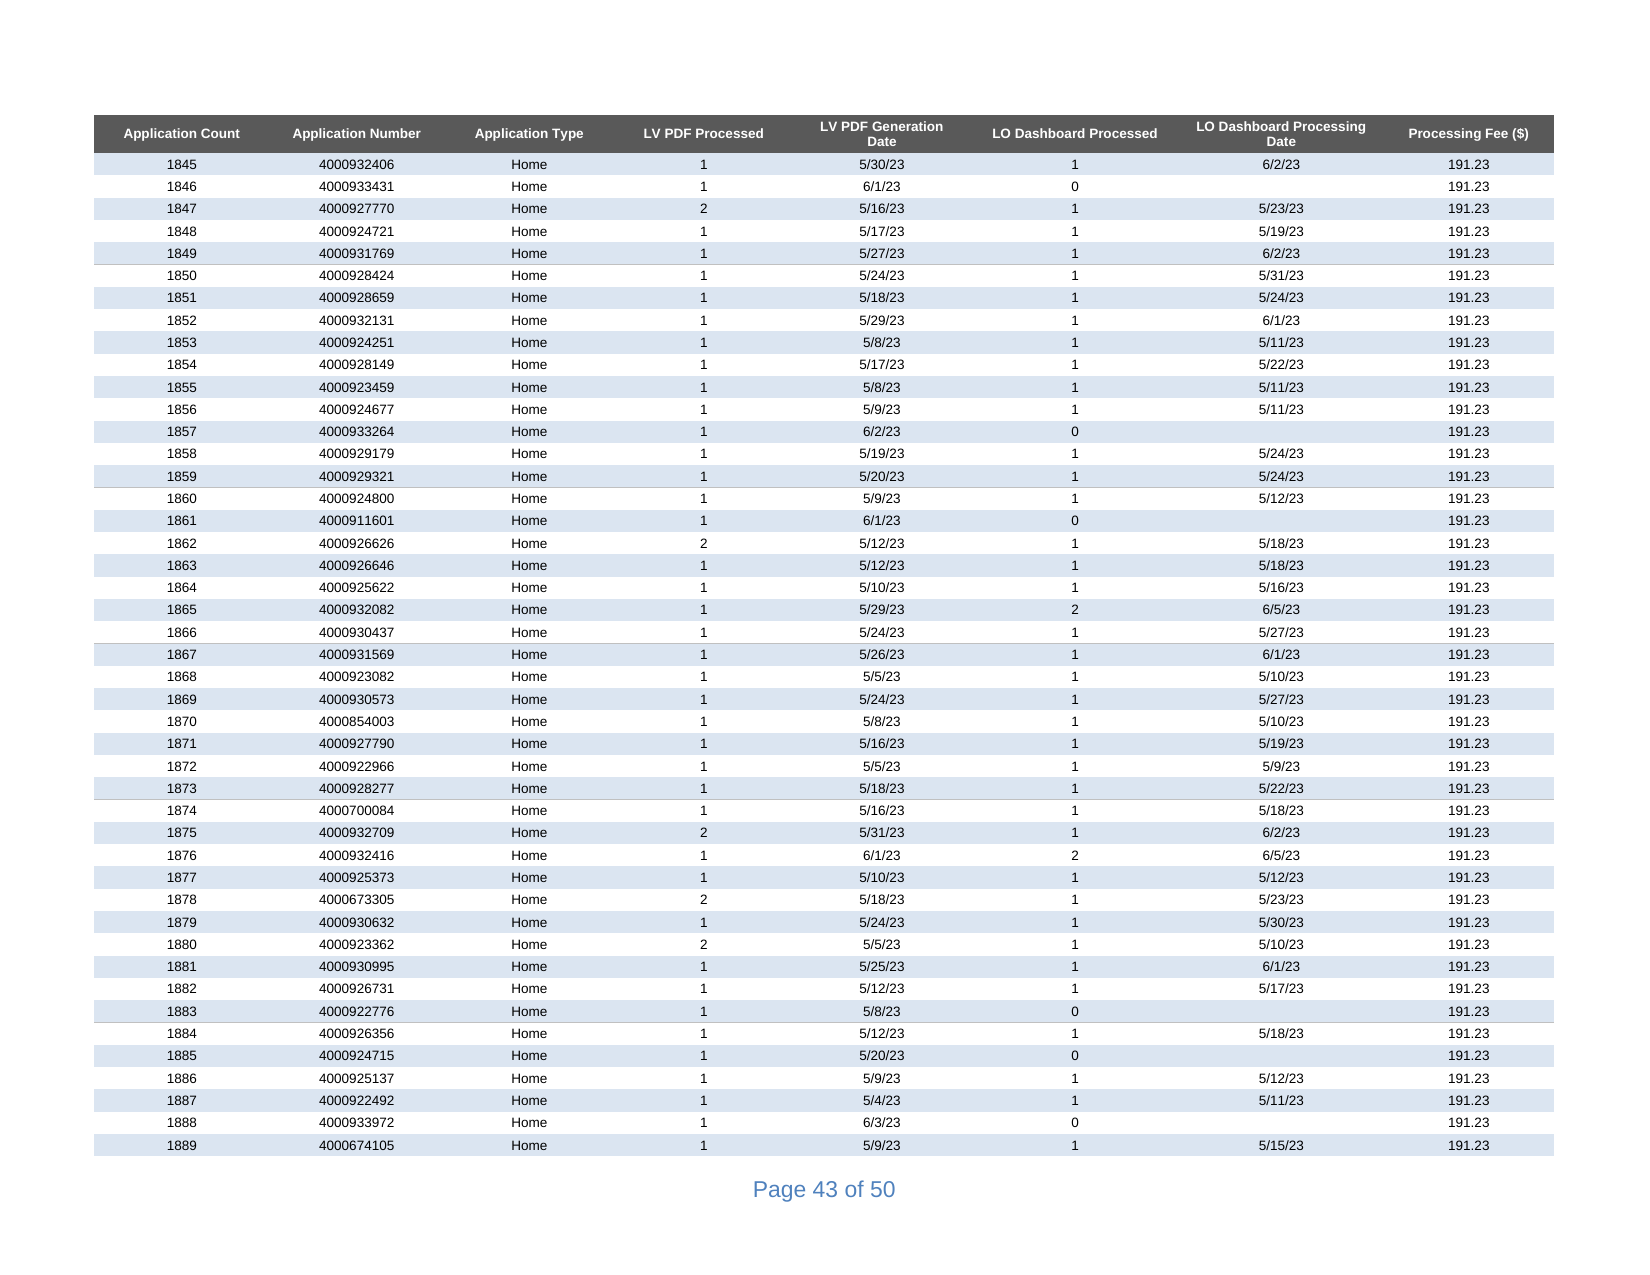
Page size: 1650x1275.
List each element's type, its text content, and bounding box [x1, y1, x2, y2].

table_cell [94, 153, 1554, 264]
table_header Application Number [269, 115, 444, 153]
table_header LV PDF Generation Date [793, 115, 971, 153]
table_header Application Count [94, 115, 269, 153]
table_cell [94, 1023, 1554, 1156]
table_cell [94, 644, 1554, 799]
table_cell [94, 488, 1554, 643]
table_header LO Dashboard Processing Date [1179, 115, 1383, 153]
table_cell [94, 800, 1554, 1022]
table_header LO Dashboard Processed [971, 115, 1179, 153]
table_header LV PDF Processed [614, 115, 793, 153]
table_header Application Type [444, 115, 614, 153]
table_header Processing Fee ($) [1383, 115, 1554, 153]
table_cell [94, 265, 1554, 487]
